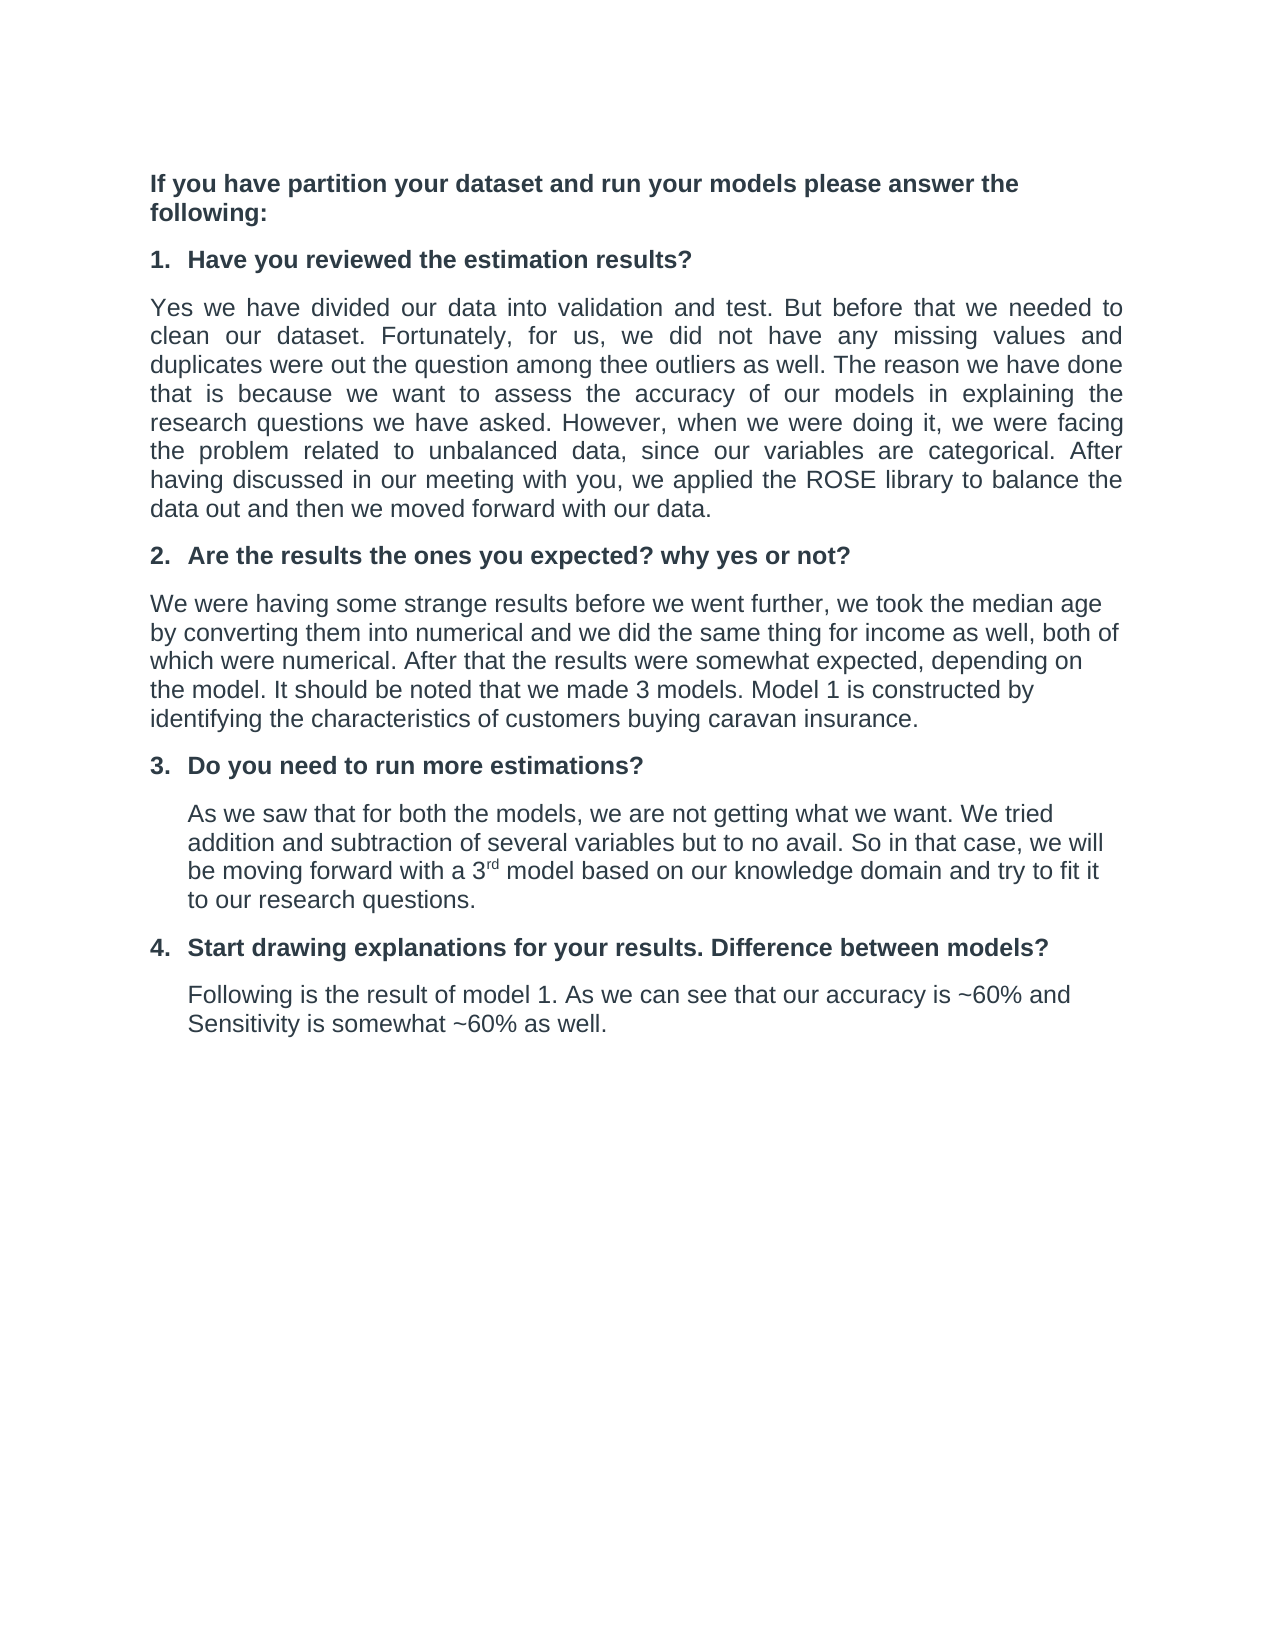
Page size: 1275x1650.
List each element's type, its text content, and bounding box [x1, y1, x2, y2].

list Start drawing explanations for your results. Difference between models? [150, 932, 1125, 961]
text If you have partition your dataset and run your models please answer the following: [150, 169, 1125, 226]
list Have you reviewed the estimation results? [150, 245, 1125, 274]
list Are the results the ones you expected? why yes or not? [150, 541, 1125, 570]
list Do you need to run more estimations? [150, 751, 1125, 780]
text We were having some strange results before we went further, we took the median age by converting them into numerical and we did the same thing for income as well, both of which were numerical. After that the results were somewhat expected, depending on the model. It should be noted that we made 3 models. Model 1 is constructed by identifying the characteristics of customers buying caravan insurance. [150, 589, 1125, 732]
text Following is the result of model 1. As we can see that our accuracy is ~60% and Sensitivity is somewhat ~60% as well. [187, 980, 1125, 1037]
text As we saw that for both the models, we are not getting what we want. We tried addition and subtraction of several variables but to no avail. So in that case, we will be moving forward with a 3rd model based on our knowledge domain and try to fit it to our research questions. [187, 799, 1125, 914]
text Yes we have divided our data into validation and test. But before that we needed to clean our dataset. Fortunately, for us, we did not have any missing values and duplicates were out the question among thee outliers as well. The reason we have done that is because we want to assess the accuracy of our models in explaining the research questions we have asked. However, when we were doing it, we were facing the problem related to unbalanced data, since our variables are categorical. After having discussed in our meeting with you, we applied the ROSE library to balance the data out and then we moved forward with our data. [150, 292, 1125, 522]
